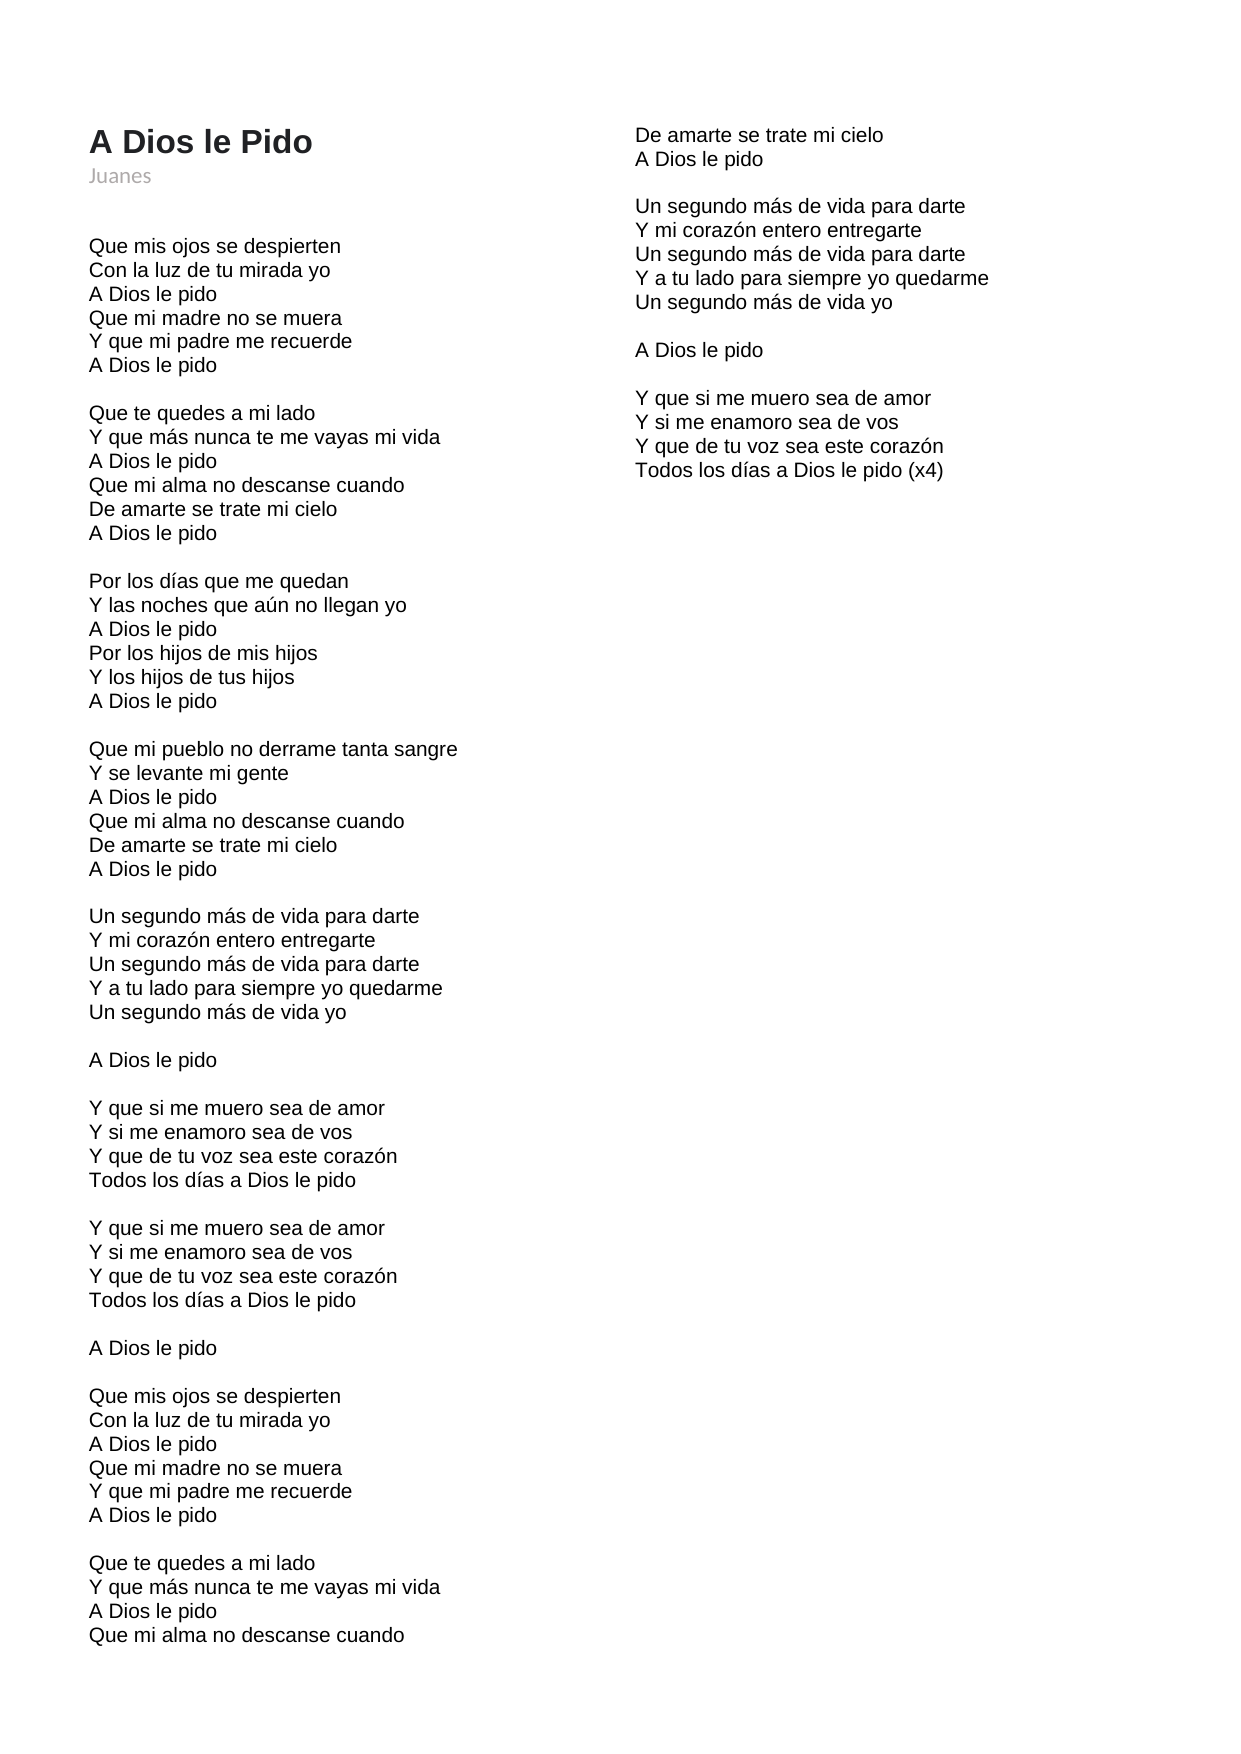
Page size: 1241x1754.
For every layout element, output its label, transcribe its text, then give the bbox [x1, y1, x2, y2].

text A Dios le pido [635, 338, 1152, 362]
text Que mi alma no descanse cuando [89, 808, 606, 832]
text De amarte se trate mi cielo [635, 122, 1152, 146]
text Que mi pueblo no derrame tanta sangre [89, 737, 606, 761]
text Un segundo más de vida para darte [89, 952, 606, 976]
text A Dios le pido [89, 1503, 606, 1527]
text Y se levante mi gente [89, 761, 606, 784]
text Y los hijos de tus hijos [89, 665, 606, 689]
text Y a tu lado para siempre yo quedarme [635, 266, 1152, 290]
text De amarte se trate mi cielo [89, 497, 606, 521]
text Y que de tu voz sea este corazón [89, 1264, 606, 1288]
text De amarte se trate mi cielo [89, 832, 606, 856]
text Que mis ojos se despierten [89, 233, 606, 257]
text Y si me enamoro sea de vos [89, 1120, 606, 1144]
text Un segundo más de vida para darte [635, 242, 1152, 266]
text Y si me enamoro sea de vos [89, 1240, 606, 1264]
text Y las noches que aún no llegan yo [89, 593, 606, 617]
text A Dios le Pido [89, 122, 606, 161]
text Que mis ojos se despierten [89, 1383, 606, 1407]
text Un segundo más de vida para darte [635, 194, 1152, 218]
text Que mi madre no se muera [89, 305, 606, 329]
text Y que si me muero sea de amor [89, 1216, 606, 1240]
text A Dios le pido [89, 617, 606, 641]
text Todos los días a Dios le pido [89, 1288, 606, 1312]
text Con la luz de tu mirada yo [89, 1407, 606, 1431]
text A Dios le pido [89, 521, 606, 545]
text A Dios le pido [89, 1048, 606, 1072]
text A Dios le pido [89, 1431, 606, 1455]
text Y que mi padre me recuerde [89, 1479, 606, 1503]
text Y que más nunca te me vayas mi vida [89, 1575, 606, 1599]
text Y mi corazón entero entregarte [635, 218, 1152, 242]
text Que mi alma no descanse cuando [89, 473, 606, 497]
text Y si me enamoro sea de vos [635, 410, 1152, 434]
text Y que si me muero sea de amor [89, 1096, 606, 1120]
text Y que mi padre me recuerde [89, 329, 606, 353]
text Un segundo más de vida yo [635, 290, 1152, 314]
text Por los hijos de mis hijos [89, 641, 606, 665]
text Y que de tu voz sea este corazón [89, 1144, 606, 1168]
text Que mi alma no descanse cuando [89, 1623, 606, 1647]
text Que te quedes a mi lado [89, 1551, 606, 1575]
text A Dios le pido [89, 689, 606, 713]
text Y mi corazón entero entregarte [89, 928, 606, 952]
text Que mi madre no se muera [89, 1455, 606, 1479]
text Y que de tu voz sea este corazón [635, 434, 1152, 458]
text A Dios le pido [89, 1336, 606, 1359]
text Que te quedes a mi lado [89, 401, 606, 425]
text Y que si me muero sea de amor [635, 386, 1152, 410]
text Un segundo más de vida para darte [89, 904, 606, 928]
text A Dios le pido [89, 784, 606, 808]
text A Dios le pido [89, 1599, 606, 1623]
text Y a tu lado para siempre yo quedarme [89, 976, 606, 1000]
text Con la luz de tu mirada yo [89, 257, 606, 281]
text Y que más nunca te me vayas mi vida [89, 425, 606, 449]
text Por los días que me quedan [89, 569, 606, 593]
text A Dios le pido [89, 281, 606, 305]
text A Dios le pido [89, 353, 606, 377]
text A Dios le pido [89, 449, 606, 473]
text Juanes [89, 161, 606, 189]
text Todos los días a Dios le pido (x4) [635, 458, 1152, 482]
text Un segundo más de vida yo [89, 1000, 606, 1024]
text A Dios le pido [635, 146, 1152, 170]
text Todos los días a Dios le pido [89, 1168, 606, 1192]
text A Dios le pido [89, 856, 606, 880]
